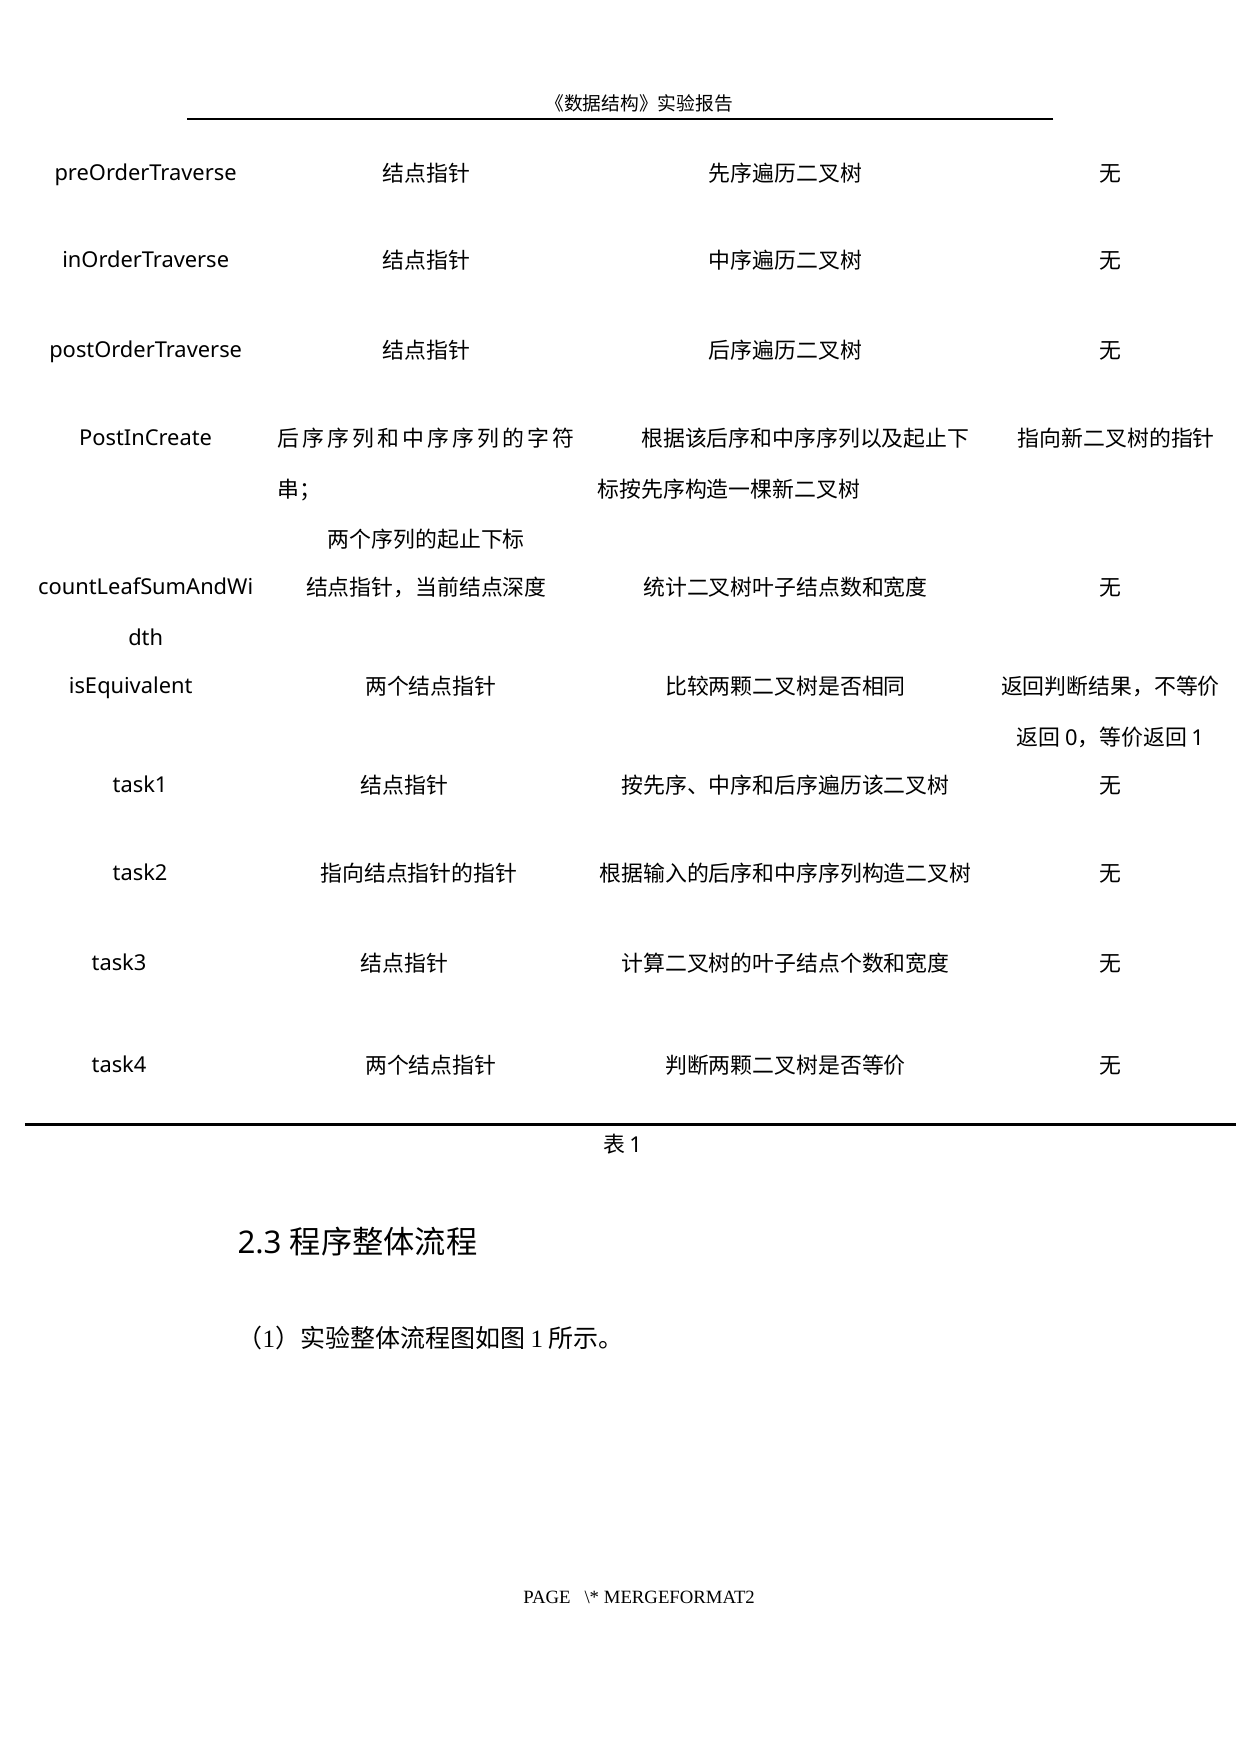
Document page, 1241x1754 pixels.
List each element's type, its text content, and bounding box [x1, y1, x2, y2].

table_cell 无 [985, 1047, 1236, 1123]
table_cell 根据输入的后序和中序序列构造二叉树 [586, 855, 984, 945]
table_cell countLeafSumAndWidth [25, 569, 266, 668]
table_cell 无 [985, 945, 1236, 1047]
table_cell 结点指针 [266, 767, 586, 855]
table_cell inOrderTraverse [25, 242, 266, 332]
table_cell 计算二叉树的叶子结点个数和宽度 [586, 945, 984, 1047]
table_cell 按先序、中序和后序遍历该二叉树 [586, 767, 984, 855]
table_cell 结点指针 [266, 242, 586, 332]
table_cell 统计二叉树叶子结点数和宽度 [586, 569, 984, 668]
table_cell 后序遍历二叉树 [586, 332, 984, 420]
table_cell 无 [985, 767, 1236, 855]
table_cell 后序序列和中序序列的字符串； 两个序列的起止下标 [266, 420, 586, 569]
table_cell 两个结点指针 [266, 1047, 586, 1123]
table_cell task2 [25, 855, 266, 945]
table_cell 无 [985, 332, 1236, 420]
table_cell 判断两颗二叉树是否等价 [586, 1047, 984, 1123]
table_cell 先序遍历二叉树 [586, 155, 984, 242]
text 表1 [187, 1126, 1053, 1160]
table_cell isEquivalent [25, 668, 266, 767]
table_cell 无 [985, 569, 1236, 668]
table_cell task4 [25, 1047, 266, 1123]
table_cell 中序遍历二叉树 [586, 242, 984, 332]
table_cell 比较两颗二叉树是否相同 [586, 668, 984, 767]
table_cell PostInCreate [25, 420, 266, 569]
table_cell 两个结点指针 [266, 668, 586, 767]
table_cell postOrderTraverse [25, 332, 266, 420]
table_cell 无 [985, 855, 1236, 945]
table_cell 指向新二叉树的指针 [985, 420, 1236, 569]
table_cell 根据该后序和中序序列以及起止下标按先序构造一棵新二叉树 [586, 420, 984, 569]
table_cell task1 [25, 767, 266, 855]
table_cell task3 [25, 945, 266, 1047]
table_cell 结点指针，当前结点深度 [266, 569, 586, 668]
table_cell 指向结点指针的指针 [266, 855, 586, 945]
table_cell 无 [985, 242, 1236, 332]
table_cell 无 [985, 155, 1236, 242]
table_cell 结点指针 [266, 332, 586, 420]
table_cell 返回判断结果，不等价返回0，等价返回1 [985, 668, 1236, 767]
table_cell preOrderTraverse [25, 155, 266, 242]
title 2.3 程序整体流程 [237, 1206, 1053, 1273]
text （1）实验整体流程图如图1所示。 [187, 1303, 1053, 1371]
table_cell 结点指针 [266, 155, 586, 242]
table_cell 结点指针 [266, 945, 586, 1047]
